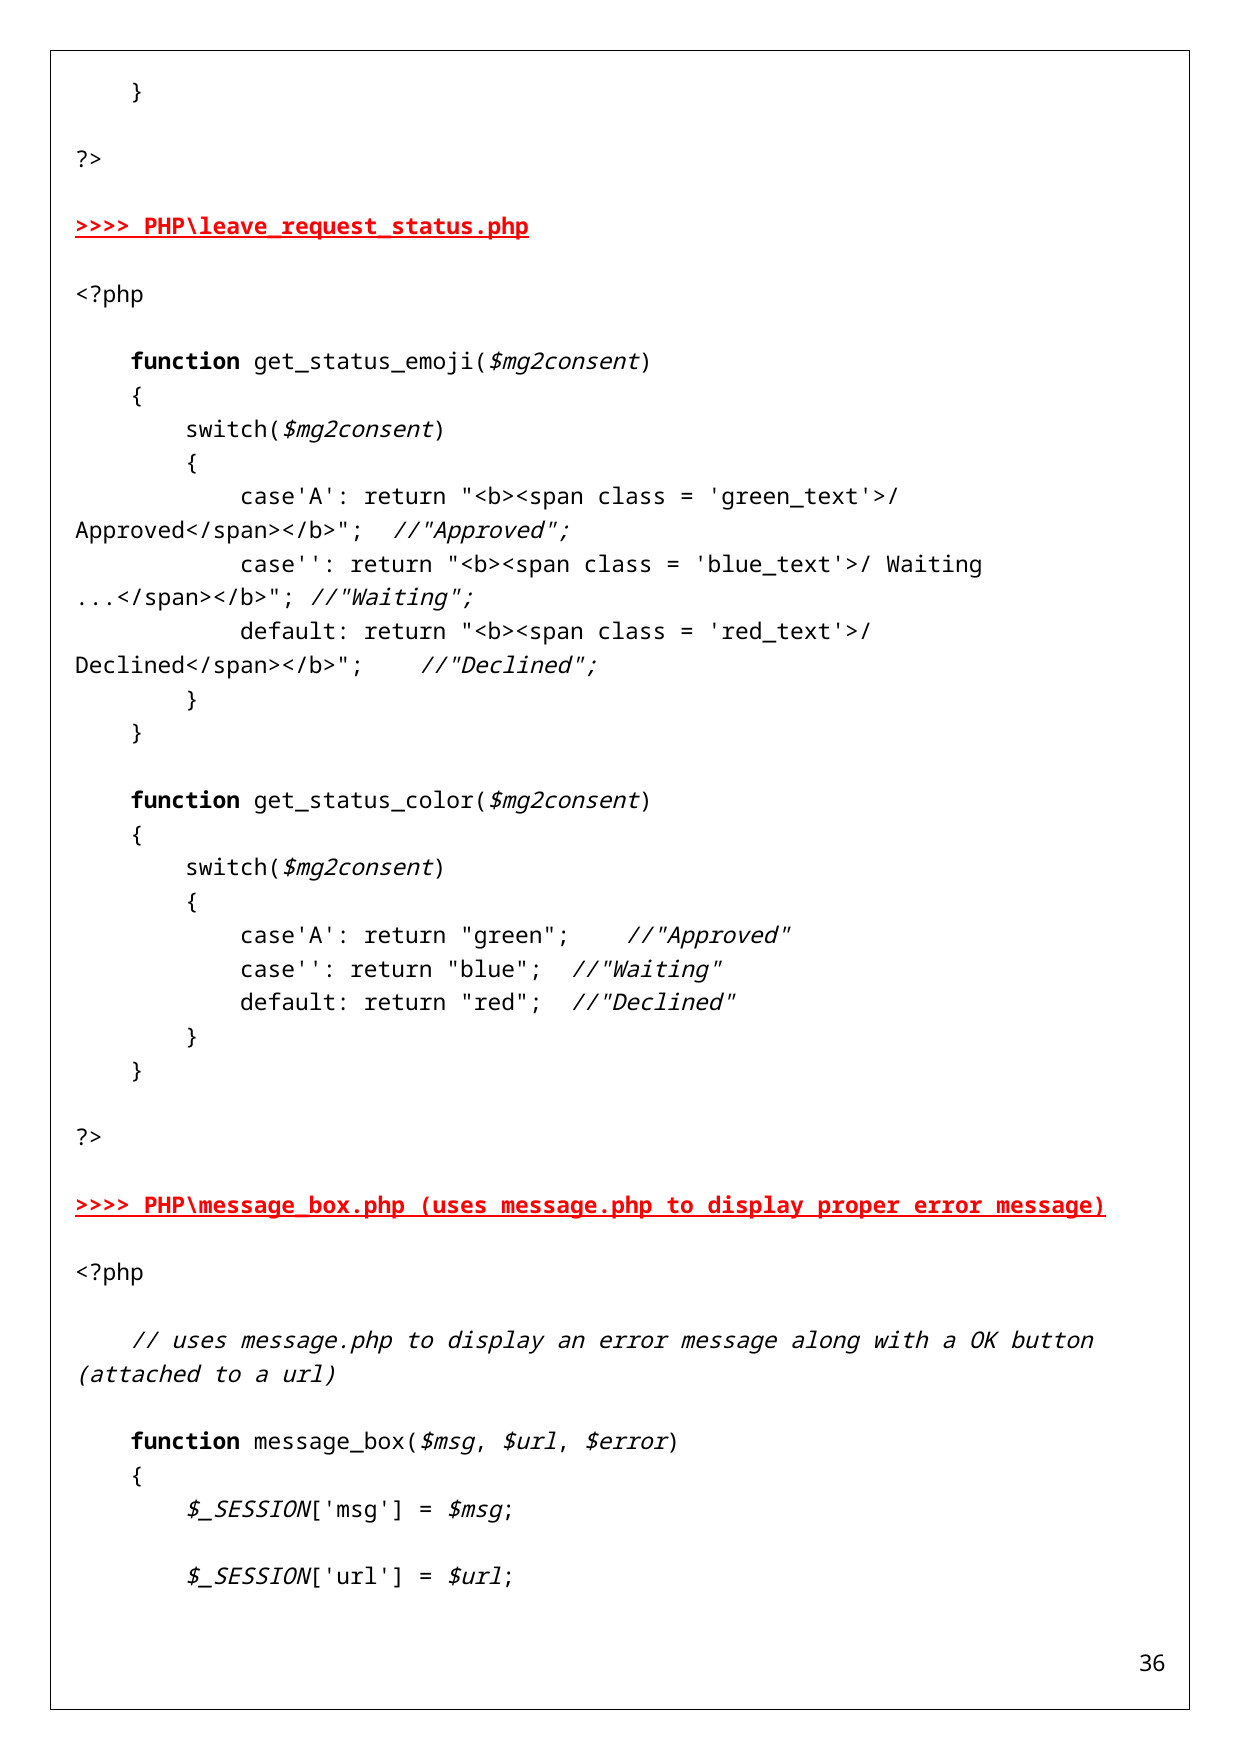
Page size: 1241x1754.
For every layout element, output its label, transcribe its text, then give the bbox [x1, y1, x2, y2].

text // uses message.php to display an error message along with a OK button (attached to a url) [75, 1324, 1165, 1389]
text $_SESSION['url'] = $url; [75, 1560, 1165, 1591]
text } [75, 682, 1165, 714]
text } [75, 716, 1165, 747]
text <?php [75, 277, 1165, 309]
text function get_status_emoji($mg2consent) [75, 345, 1165, 376]
text } [75, 1020, 1165, 1051]
text { [75, 379, 1165, 410]
text ?> [75, 1121, 1165, 1152]
text >>>> PHP\leave_request_status.php [75, 210, 1165, 241]
text default: return "red"; //"Declined" [75, 986, 1165, 1017]
text { [75, 885, 1165, 916]
text $_SESSION['msg'] = $msg; [75, 1492, 1165, 1524]
text case'A': return "green"; //"Approved" [75, 919, 1165, 950]
text { [75, 817, 1165, 849]
text { [75, 1459, 1165, 1490]
text case'': return "blue"; //"Waiting" [75, 952, 1165, 984]
text case'A': return "<b><span class = 'green_text'>/ Approved</span></b>"; //"Approved"; [75, 480, 1165, 545]
text default: return "<b><span class = 'red_text'>/ Declined</span></b>"; //"Declined"; [75, 615, 1165, 680]
text } [75, 1054, 1165, 1085]
text function message_box($msg, $url, $error) [75, 1425, 1165, 1456]
text >>>> PHP\message_box.php (uses message.php to display proper error message) [75, 1189, 1165, 1220]
text { [75, 446, 1165, 477]
text switch($mg2consent) [75, 412, 1165, 444]
text switch($mg2consent) [75, 851, 1165, 882]
text } [75, 75, 1165, 106]
text ?> [75, 142, 1165, 174]
text function get_status_color($mg2consent) [75, 784, 1165, 815]
text <?php [75, 1256, 1165, 1287]
text case'': return "<b><span class = 'blue_text'>/ Waiting ...</span></b>"; //"Waiting"; [75, 547, 1165, 612]
